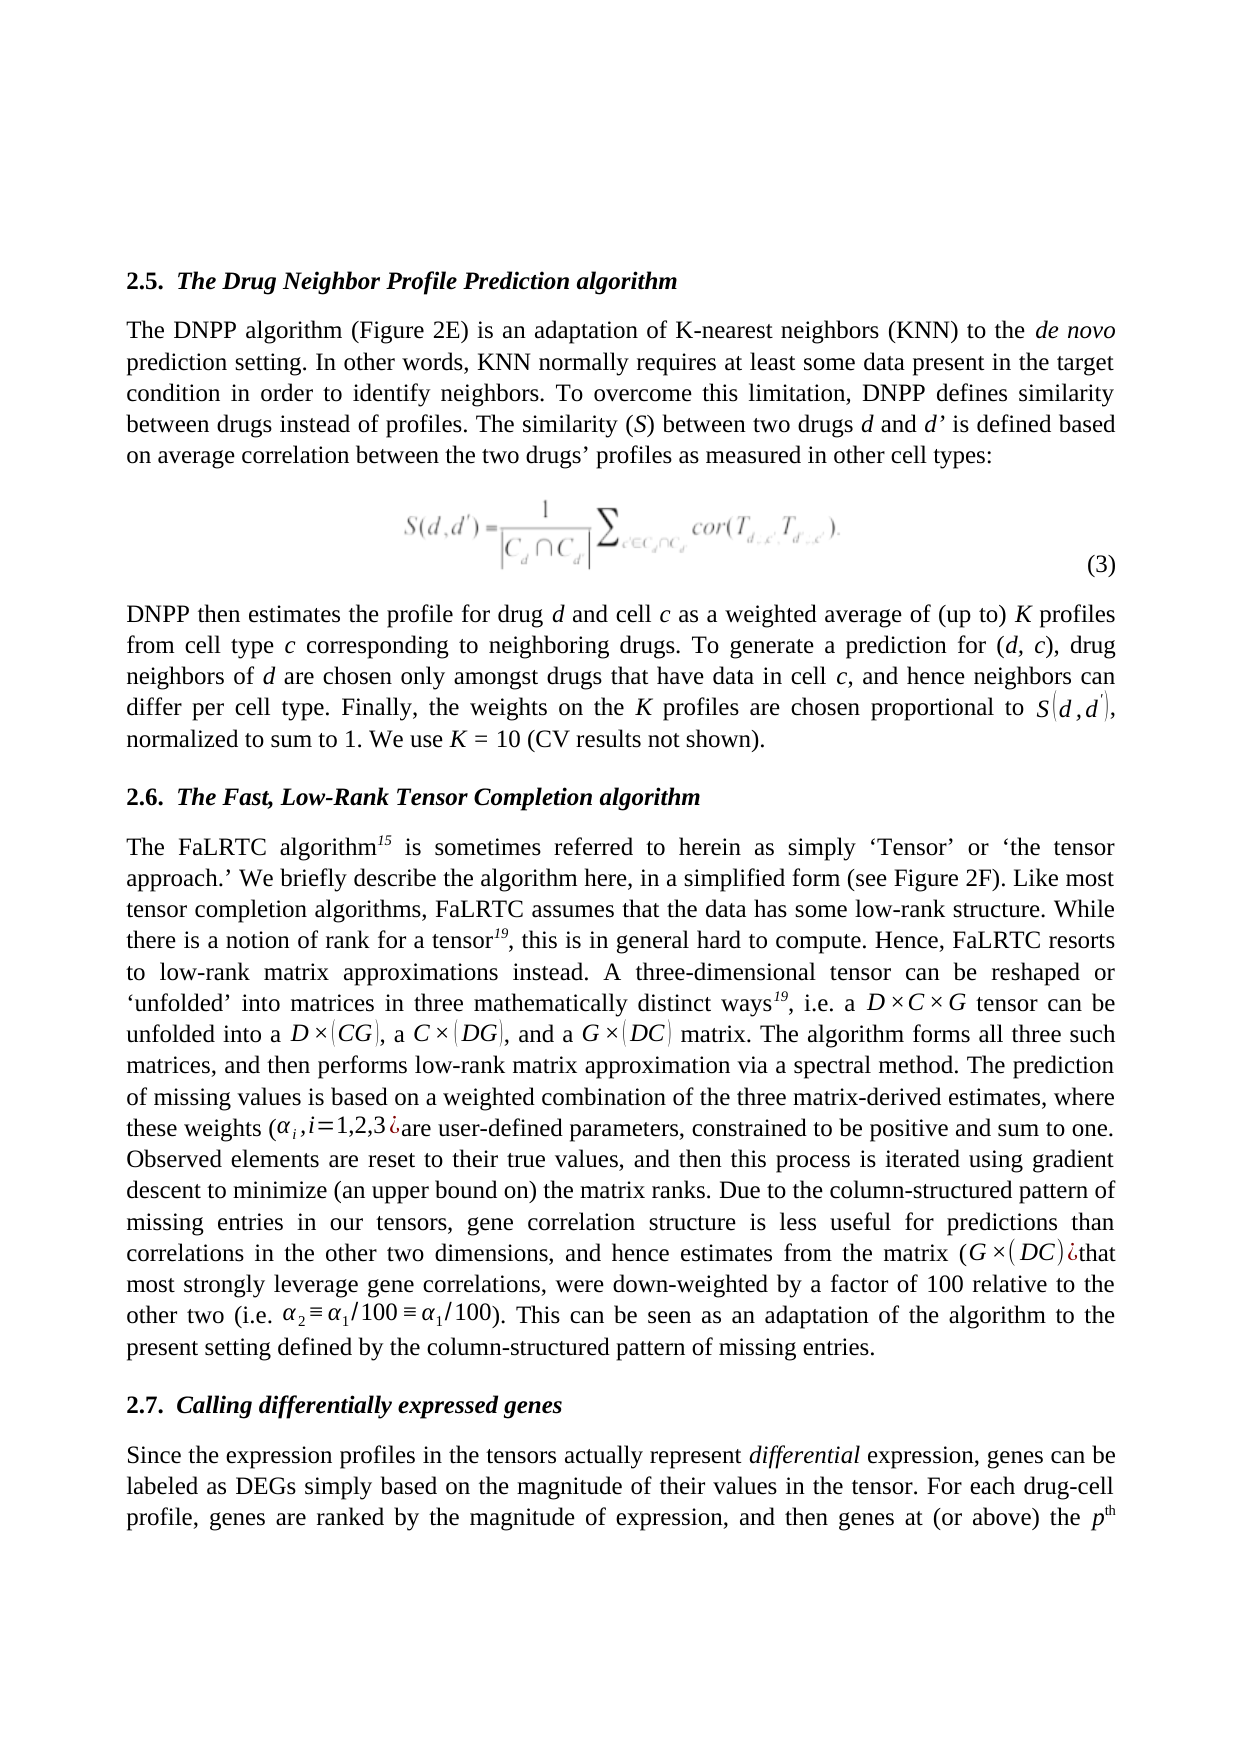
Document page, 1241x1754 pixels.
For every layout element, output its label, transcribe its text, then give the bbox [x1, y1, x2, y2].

subtitle The Drug Neighbor Profile Prediction algorithm [126, 266, 1116, 295]
text (3) [126, 491, 1116, 578]
text The FaLRTC algorithm15 is sometimes referred to herein as simply ‘Tensor’ or ‘the tensor approach.’ We briefly describe the algorithm here, in a simplified form (see Figure 2F). Like most tensor completion algorithms, FaLRTC assumes that the data has some low-rank structure. While there is a notion of rank for a tensor19, this is in general hard to compute. Hence, FaLRTC resorts to low-rank matrix approximations instead. A three-dimensional tensor can be reshaped or ‘unfolded’ into matrices in three mathematically distinct ways19, i.e. a tensor can be unfolded into a , a , and a matrix. The algorithm forms all three such matrices, and then performs low-rank matrix approximation via a spectral method. The prediction of missing values is based on a weighted combination of the three matrix-derived estimates, where these weights (are user-defined parameters, constrained to be positive and sum to one. Observed elements are reset to their true values, and then this process is iterated using gradient descent to minimize (an upper bound on) the matrix ranks. Due to the column-structured pattern of missing entries in our tensors, gene correlation structure is less useful for predictions than correlations in the other two dimensions, and hence estimates from the matrix (that most strongly leverage gene correlations, were down-weighted by a factor of 100 relative to the other two (i.e. ). This can be seen as an adaptation of the algorithm to the present setting defined by the column-structured pattern of missing entries. [126, 830, 1116, 1361]
subtitle Calling differentially expressed genes [126, 1390, 1116, 1419]
subtitle The Fast, Low-Rank Tensor Completion algorithm [126, 782, 1116, 811]
text DNPP then estimates the profile for drug d and cell c as a weighted average of (up to) K profiles from cell type c corresponding to neighboring drugs. To generate a prediction for (d, c), drug neighbors of d are chosen only amongst drugs that have data in cell c, and hence neighbors can differ per cell type. Finally, the weights on the K profiles are chosen proportional to , normalized to sum to 1. We use K = 10 (CV results not shown). [126, 597, 1116, 753]
